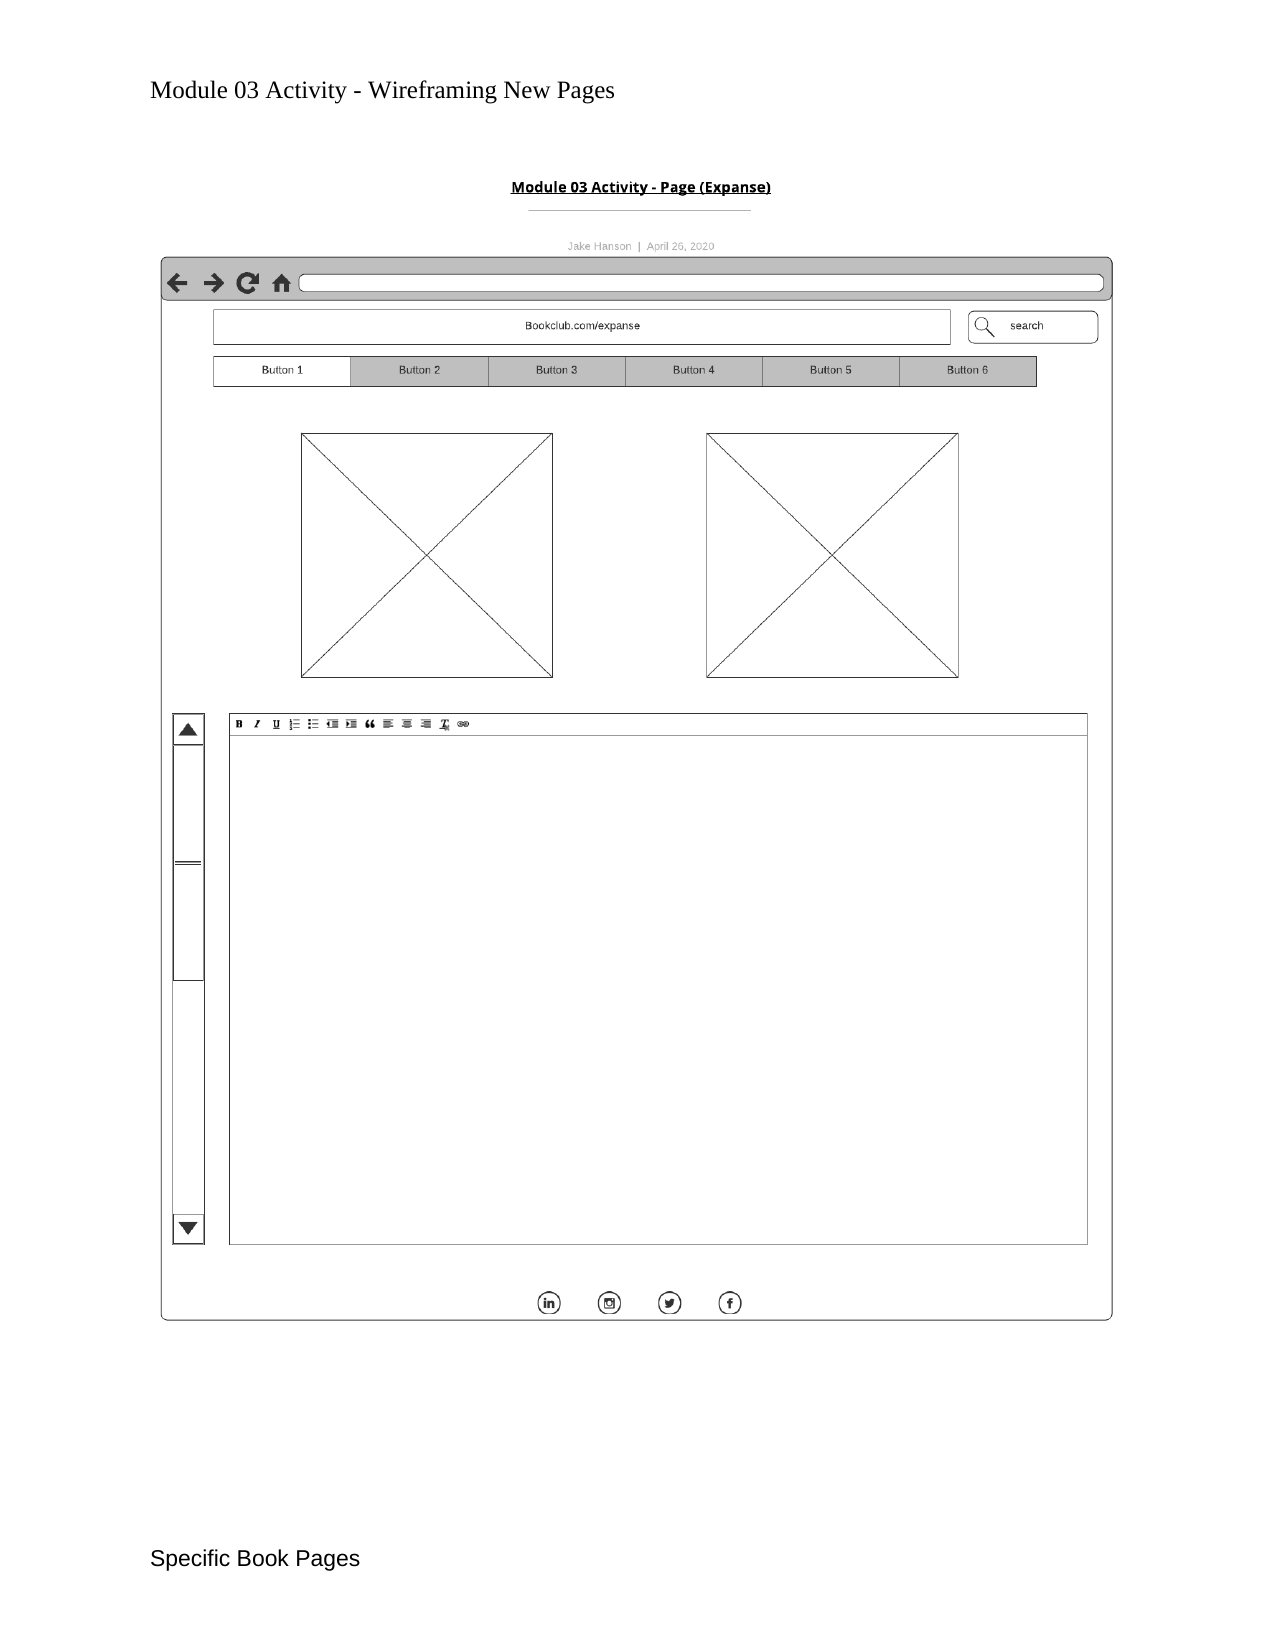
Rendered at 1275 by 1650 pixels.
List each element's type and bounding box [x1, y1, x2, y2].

picture [150, 150, 1125, 1413]
